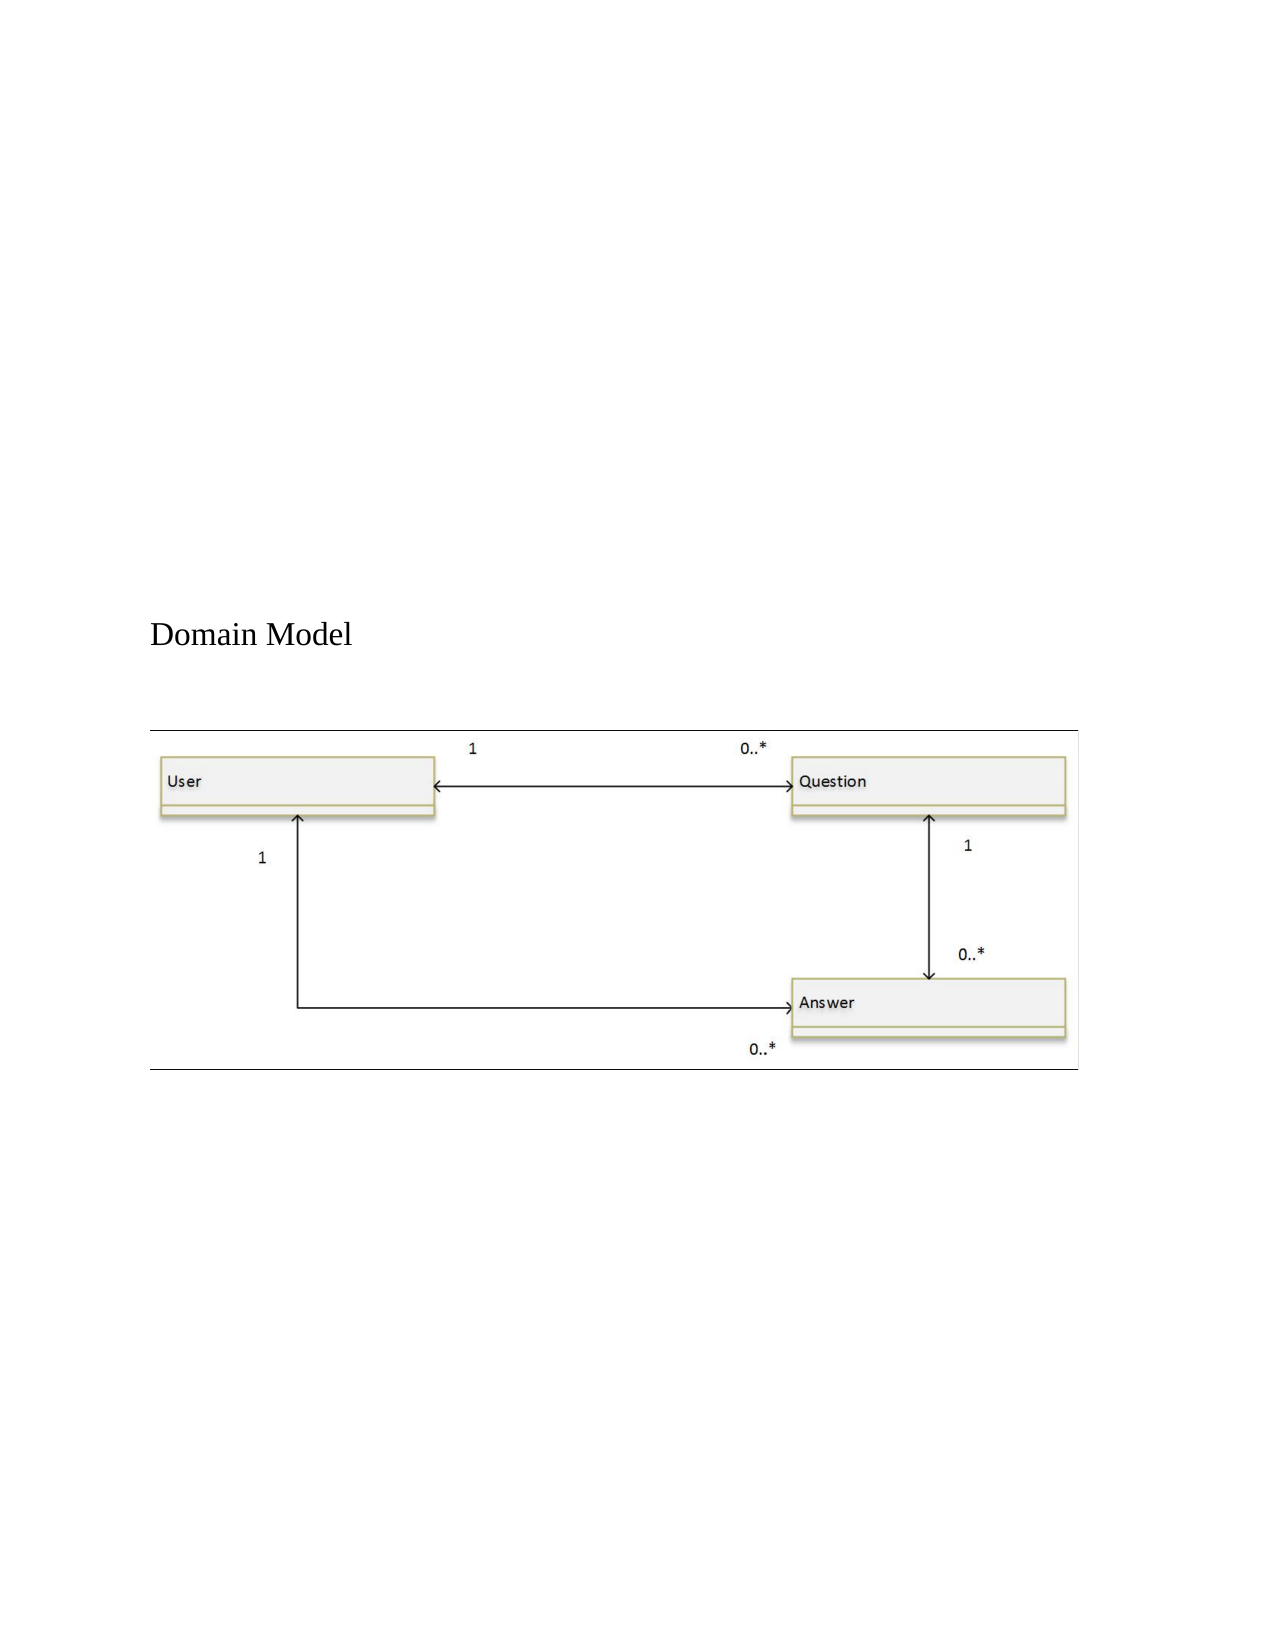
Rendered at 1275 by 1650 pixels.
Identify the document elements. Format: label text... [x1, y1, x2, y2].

picture [150, 730, 1079, 1070]
text Domain Model [150, 614, 1125, 652]
